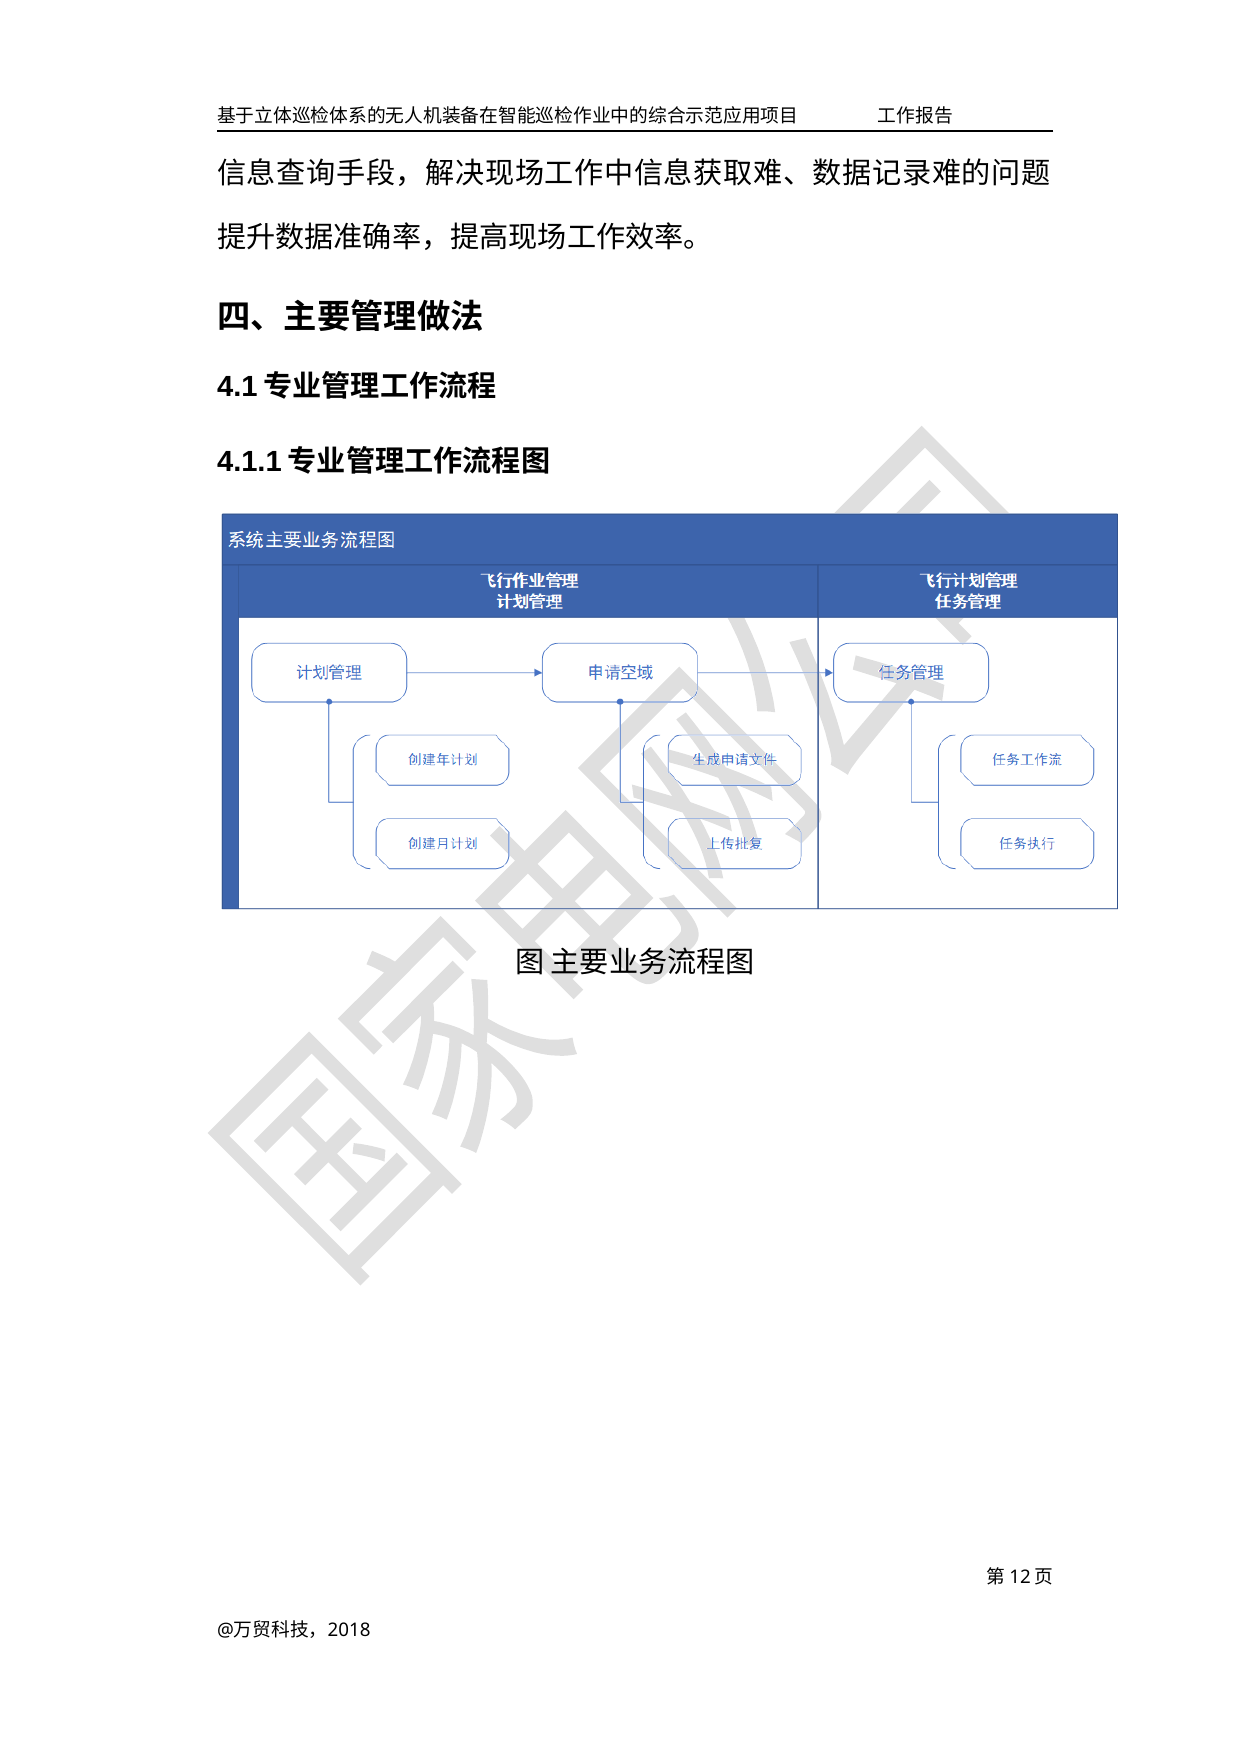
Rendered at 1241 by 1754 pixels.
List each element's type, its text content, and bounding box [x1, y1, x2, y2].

picture [216, 513, 1119, 910]
subtitle 四、主要管理做法 [217, 289, 1053, 338]
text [217, 150, 1053, 256]
text 图 主要业务流程图 [217, 939, 1053, 981]
subtitle 4.1.1专业管理工作流程图 [217, 438, 1053, 480]
text 4.1专业管理工作流程 [217, 362, 1053, 404]
